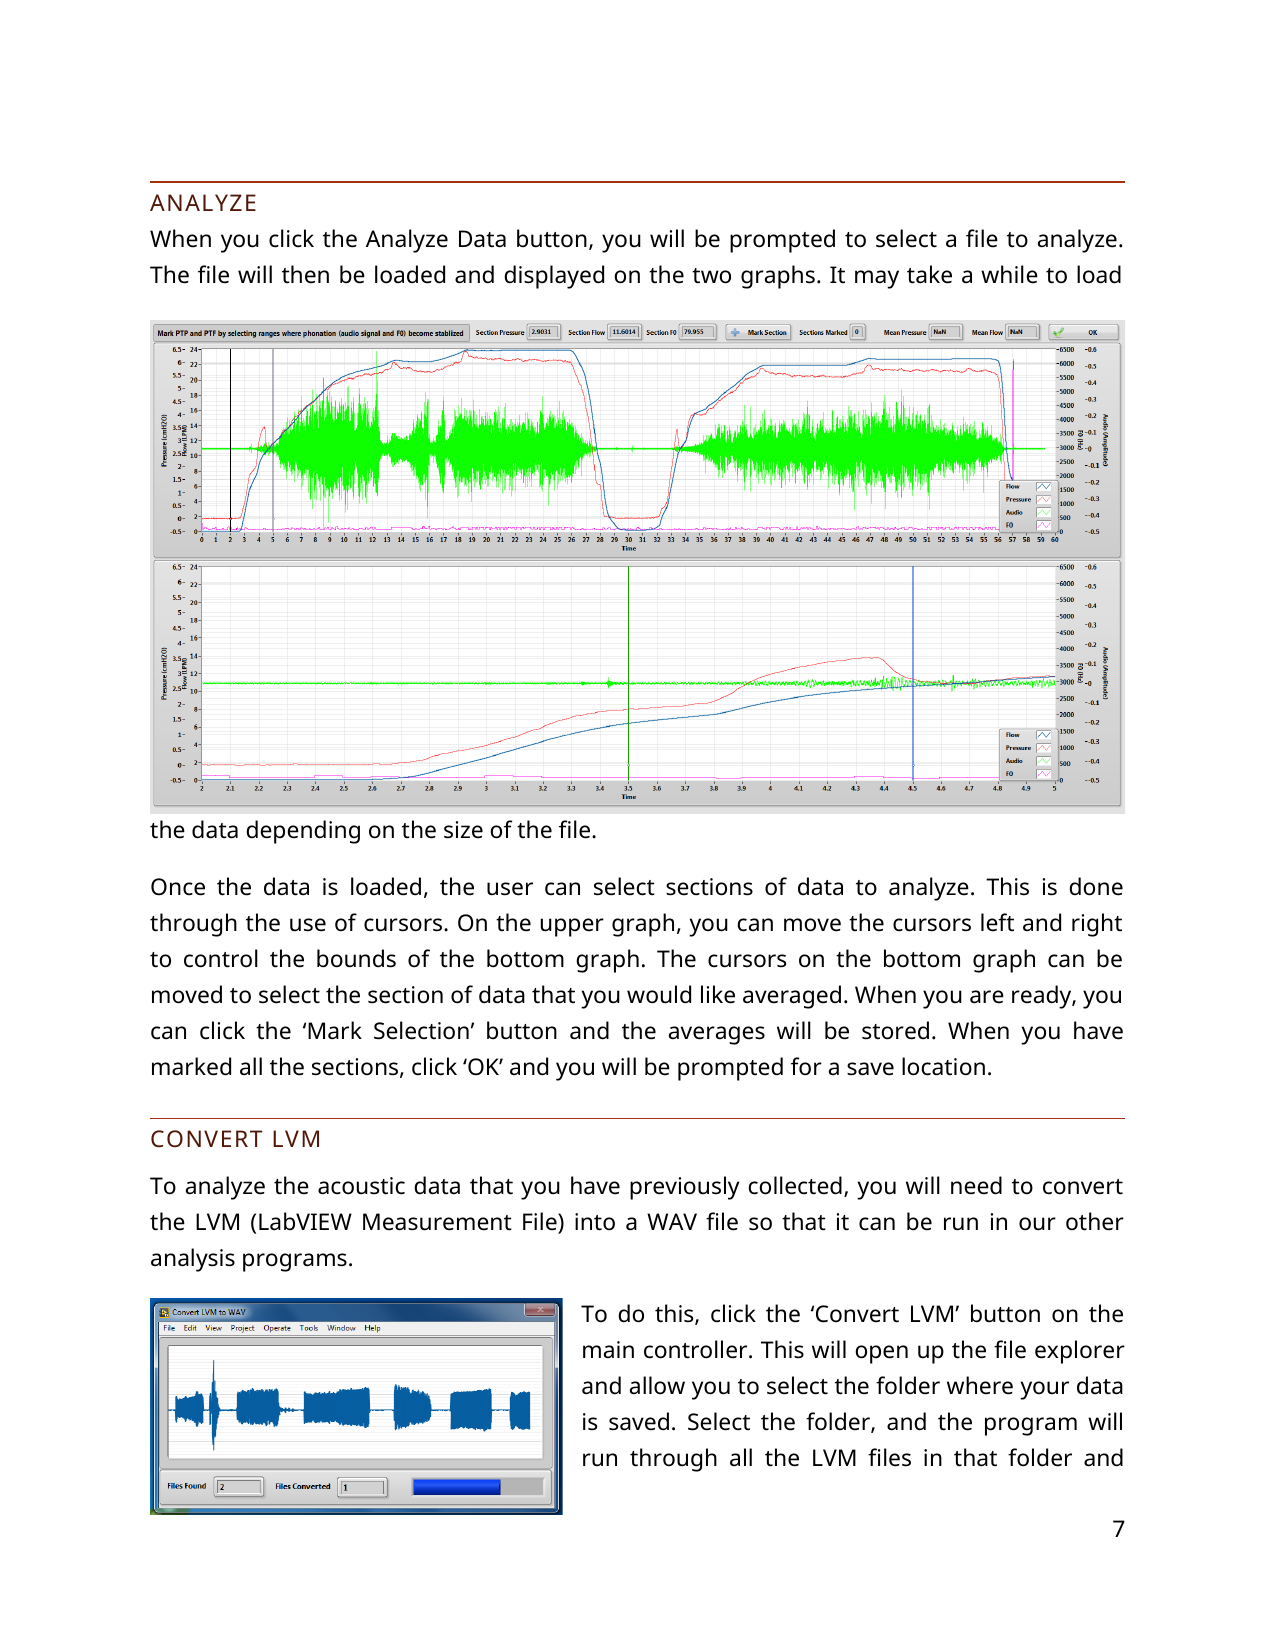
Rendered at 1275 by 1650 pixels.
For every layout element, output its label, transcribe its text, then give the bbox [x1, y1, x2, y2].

picture [150, 320, 1125, 814]
text Once the data is loaded, the user can select sections of data to analyze. This is done through the use of cursors. On the upper graph, you can move the cursors left and right to control the bounds of the bottom graph. The cursors on the bottom graph can be moved to select the section of data that you would like averaged. When you are ready, you can click the ‘Mark Selection’ button and the averages will be stored. When you have marked all the sections, click ‘OK’ and you will be prompted for a save location. [150, 871, 1125, 1082]
text To analyze the acoustic data that you have previously collected, you will need to convert the LVM (LabVIEW Measurement File) into a WAV file so that it can be run in our other analysis programs. [150, 1170, 1125, 1273]
text When you click the Analyze Data button, you will be prompted to select a file to analyze. The file will then be loaded and displayed on the two graphs. It may take a while to load the data depending on the size of the file. [150, 814, 1125, 845]
text When you click the Analyze Data button, you will be prompted to select a file to analyze. The file will then be loaded and displayed on the two graphs. It may take a while to load the data depending on the size of the file. [150, 223, 1125, 320]
picture [150, 1298, 563, 1515]
subtitle Convert LVM [150, 1119, 1125, 1155]
subtitle Analyze [150, 183, 1125, 218]
